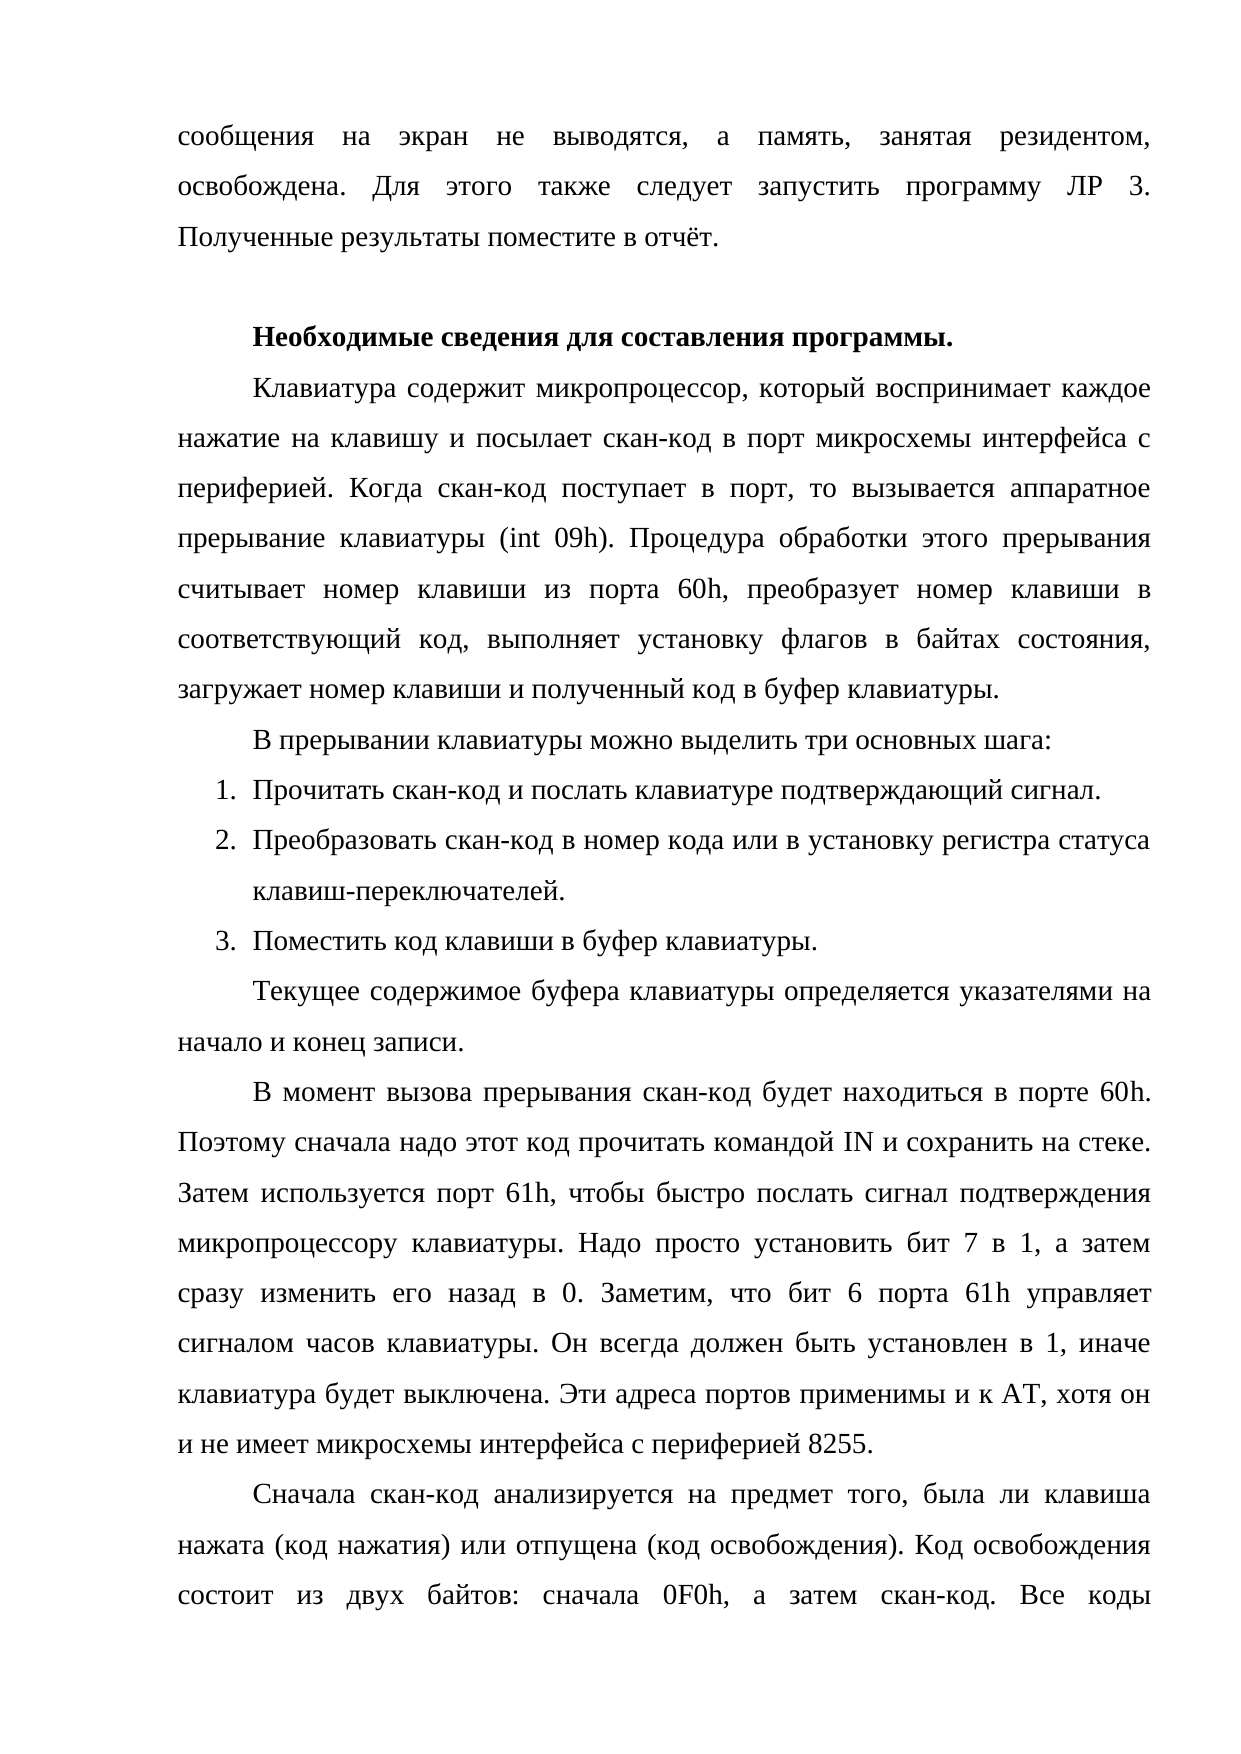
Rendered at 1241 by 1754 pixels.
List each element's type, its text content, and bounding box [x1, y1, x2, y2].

text В прерывании клавиатуры можно выделить три основных шага: [177, 722, 1152, 755]
text Текущее содержимое буфера клавиатуры определяется указателями на начало и конец записи. [177, 973, 1152, 1057]
text В момент вызова прерывания скан-код будет находиться в порте 60h. Поэтому сначала надо этот код прочитать командой IN и сохранить на стеке. Затем используется порт 61h, чтобы быстро послать сигнал подтверждения микропроцессору клавиатуры. Надо просто установить бит 7 в 1, а затем сразу изменить его назад в 0. Заметим, что бит 6 порта 61h управляет сигналом часов клавиатуры. Он всегда должен быть установлен в 1, иначе клавиатура будет выключена. Эти адреса портов применимы и к АТ, хотя он и не имеет микросхемы интерфейса с периферией 8255. [177, 1074, 1152, 1460]
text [177, 118, 1152, 252]
list Поместить код клавиши в буфер клавиатуры. [215, 923, 1152, 957]
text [177, 1477, 1152, 1611]
text Необходимые сведения для составления программы. [177, 319, 1152, 353]
list Преобразовать скан-код в номер кода или в установку регистра статуса клавиш-переключателей. [215, 822, 1152, 906]
text Клавиатура содержит микропроцессор, который воспринимает каждое нажатие на клавишу и посылает скан-код в порт микросхемы интерфейса с периферией. Когда скан-код поступает в порт, то вызывается аппаратное прерывание клавиатуры (int 09h). Процедура обработки этого прерывания считывает номер клавиши из порта 60h, преобразует номер клавиши в соответствующий код, выполняет установку флагов в байтах состояния, загружает номер клавиши и полученный код в буфер клавиатуры. [177, 370, 1152, 705]
list Прочитать скан-код и послать клавиатуре подтверждающий сигнал. [215, 772, 1152, 806]
